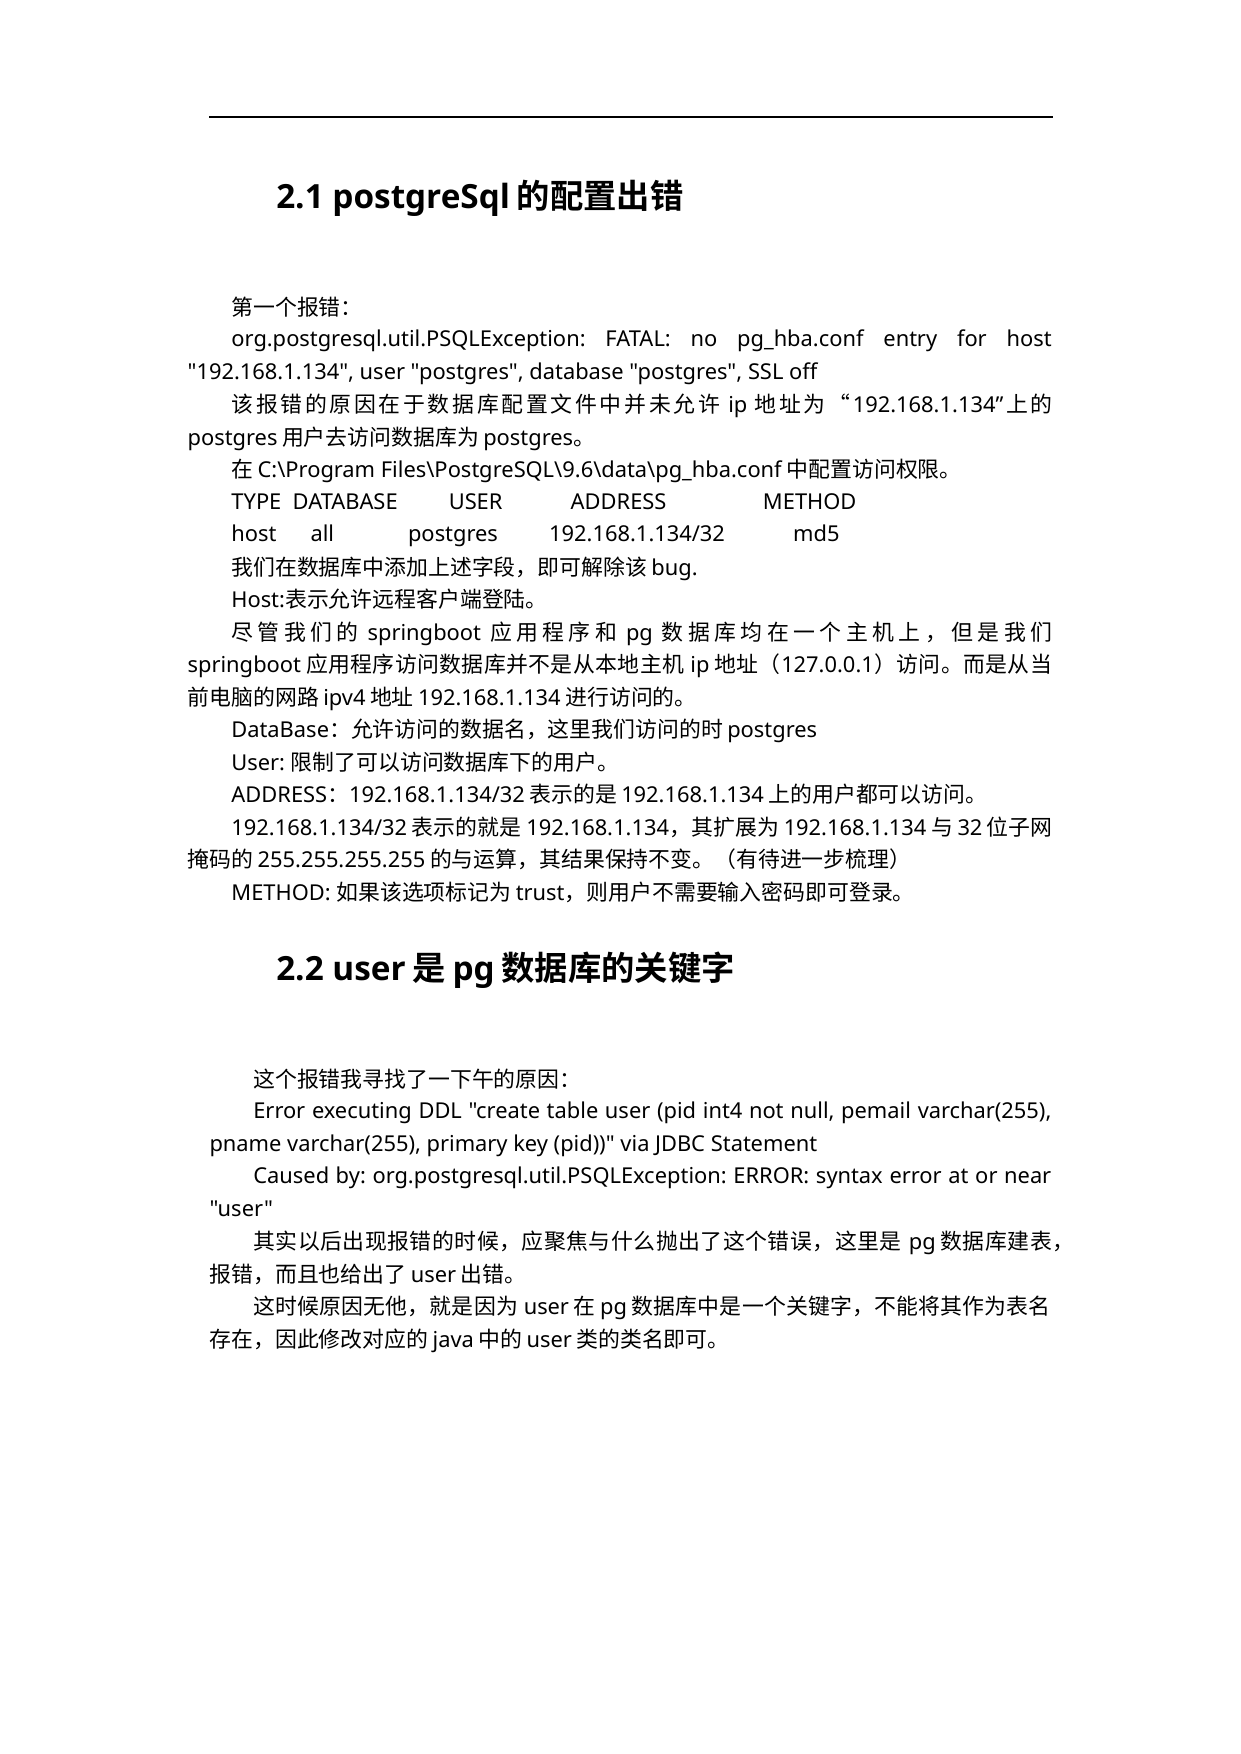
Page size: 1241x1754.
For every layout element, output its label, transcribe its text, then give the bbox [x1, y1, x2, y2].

text ADDRESS：192.168.1.134/32表示的是192.168.1.134上的用户都可以访问。 [187, 777, 1053, 809]
text 尽管我们的springboot应用程序和pg数据库均在一个主机上，但是我们springboot应用程序访问数据库并不是从本地主机ip地址（127.0.0.1）访问。而是从当前电脑的网路ipv4地址192.168.1.134进行访问的。 [187, 614, 1053, 712]
text Caused by: org.postgresql.util.PSQLException: ERROR: syntax error at or near "user" [209, 1159, 1053, 1224]
text 第一个报错： [187, 289, 1053, 322]
text METHOD: 如果该选项标记为trust，则用户不需要输入密码即可登录。 [187, 874, 1053, 907]
text 在C:\Program Files\PostgreSQL\9.6\data\pg_hba.conf中配置访问权限。 [187, 452, 1053, 484]
subtitle 2.2 user是pg数据库的关键字 [209, 934, 1053, 999]
text 这时候原因无他，就是因为user在pg数据库中是一个关键字，不能将其作为表名存在，因此修改对应的java中的user类的类名即可。 [209, 1289, 1053, 1354]
text 192.168.1.134/32表示的就是192.168.1.134，其扩展为192.168.1.134与32位子网掩码的255.255.255.255的与运算，其结果保持不变。（有待进一步梳理） [187, 809, 1053, 874]
text org.postgresql.util.PSQLException: FATAL: no pg_hba.conf entry for host "192.168.1.134", user "postgres", database "postgres", SSL off [187, 322, 1053, 387]
subtitle 2.1 postgreSql的配置出错 [209, 162, 1053, 227]
text 该报错的原因在于数据库配置文件中并未允许ip地址为“192.168.1.134”上的postgres用户去访问数据库为postgres。 [187, 387, 1053, 452]
text DataBase：允许访问的数据名，这里我们访问的时postgres [187, 712, 1053, 744]
text 这个报错我寻找了一下午的原因： [209, 1061, 1053, 1094]
text User: 限制了可以访问数据库下的用户。 [187, 744, 1053, 777]
text host all postgres 192.168.1.134/32 md5 [187, 517, 1053, 549]
text 其实以后出现报错的时候，应聚焦与什么抛出了这个错误，这里是pg数据库建表，报错，而且也给出了user出错。 [209, 1224, 1053, 1289]
text Host:表示允许远程客户端登陆。 [187, 582, 1053, 614]
text 我们在数据库中添加上述字段，即可解除该bug. [187, 549, 1053, 582]
text Error executing DDL "create table user (pid int4 not null, pemail varchar(255), pname varchar(255), primary key (pid))" via JDBC Statement [209, 1094, 1053, 1159]
text TYPE DATABASE USER ADDRESS METHOD [187, 484, 1053, 517]
